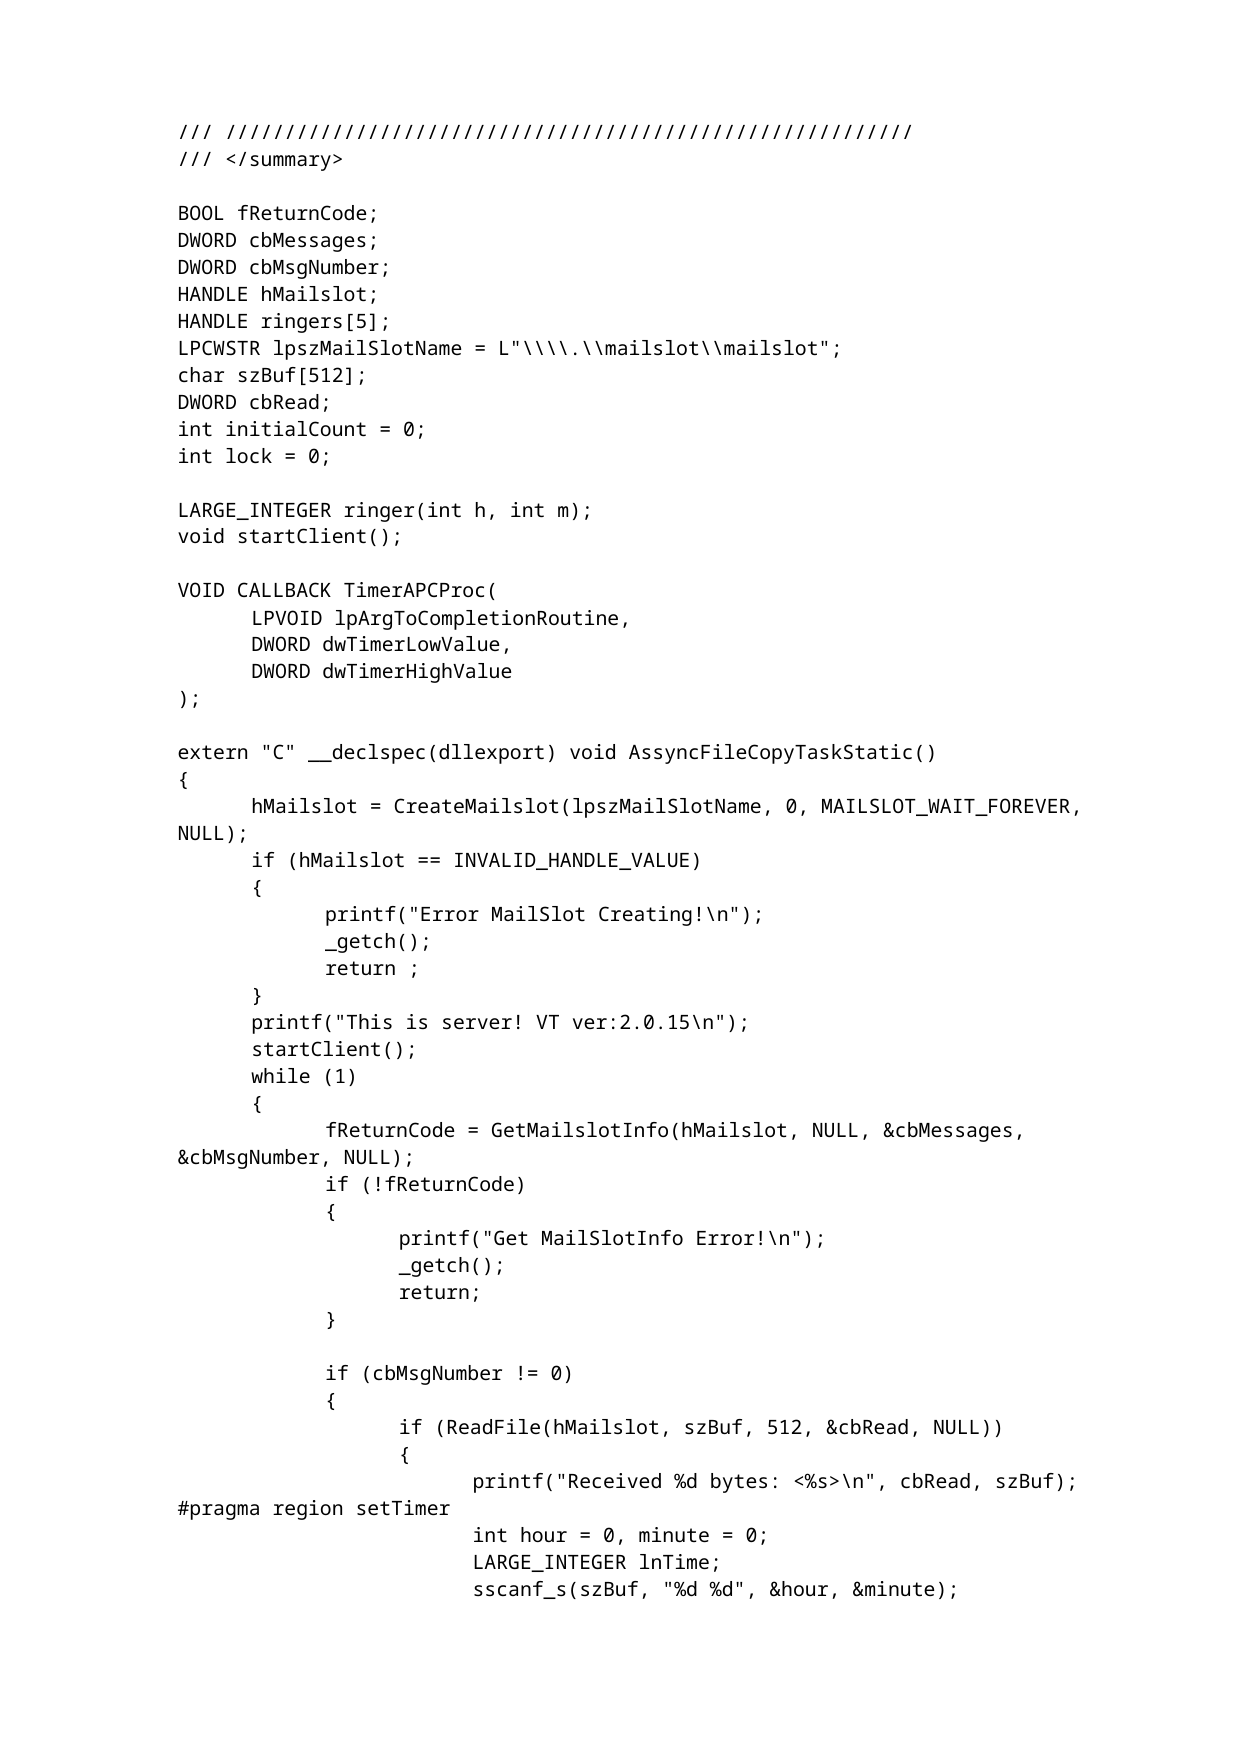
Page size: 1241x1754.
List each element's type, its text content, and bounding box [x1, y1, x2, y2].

text { [177, 1440, 1152, 1467]
text #pragma region setTimer [177, 1494, 1152, 1521]
text if (!fReturnCode) [177, 1170, 1152, 1197]
text LARGE_INTEGER lnTime; [177, 1548, 1152, 1575]
text LPCWSTR lpszMailSlotName = L"\\\\.\\mailslot\\mailslot"; [177, 334, 1152, 361]
text DWORD cbRead; [177, 388, 1152, 415]
text char szBuf[512]; [177, 361, 1152, 388]
text /// </summary> [177, 145, 1152, 172]
text printf("Get MailSlotInfo Error!\n"); [177, 1224, 1152, 1251]
text DWORD cbMsgNumber; [177, 253, 1152, 280]
text DWORD dwTimerLowValue, [177, 631, 1152, 658]
text BOOL fReturnCode; [177, 199, 1152, 226]
text hMailslot = CreateMailslot(lpszMailSlotName, 0, MAILSLOT_WAIT_FOREVER, NULL); [177, 793, 1152, 847]
text fReturnCode = GetMailslotInfo(hMailslot, NULL, &cbMessages, &cbMsgNumber, NULL); [177, 1116, 1152, 1170]
text int initialCount = 0; [177, 415, 1152, 442]
text int lock = 0; [177, 442, 1152, 469]
text } [177, 1305, 1152, 1332]
text LPVOID lpArgToCompletionRoutine, [177, 604, 1152, 631]
text VOID CALLBACK TimerAPCProc( [177, 577, 1152, 604]
text HANDLE ringers[5]; [177, 307, 1152, 334]
text LARGE_INTEGER ringer(int h, int m); [177, 496, 1152, 523]
text if (ReadFile(hMailslot, szBuf, 512, &cbRead, NULL)) [177, 1413, 1152, 1440]
text printf("Received %d bytes: <%s>\n", cbRead, szBuf); [177, 1467, 1152, 1494]
text DWORD cbMessages; [177, 226, 1152, 253]
text printf("This is server! VT ver:2.0.15\n"); [177, 1008, 1152, 1035]
text return; [177, 1278, 1152, 1305]
text if (cbMsgNumber != 0) [177, 1359, 1152, 1386]
text printf("Error MailSlot Creating!\n"); [177, 901, 1152, 927]
text { [177, 1197, 1152, 1224]
text return ; [177, 954, 1152, 981]
text extern "C" __declspec(dllexport) void AssyncFileCopyTaskStatic() [177, 739, 1152, 766]
text /// ////////////////////////////////////////////////////////// [177, 118, 1152, 145]
text { [177, 1386, 1152, 1413]
text startClient(); [177, 1035, 1152, 1062]
text { [177, 1089, 1152, 1116]
text { [177, 873, 1152, 901]
text sscanf_s(szBuf, "%d %d", &hour, &minute); [177, 1575, 1152, 1602]
text { [177, 766, 1152, 793]
text _getch(); [177, 1251, 1152, 1278]
text void startClient(); [177, 523, 1152, 550]
text while (1) [177, 1062, 1152, 1089]
text HANDLE hMailslot; [177, 280, 1152, 307]
text _getch(); [177, 927, 1152, 954]
text int hour = 0, minute = 0; [177, 1521, 1152, 1548]
text } [177, 981, 1152, 1008]
text if (hMailslot == INVALID_HANDLE_VALUE) [177, 847, 1152, 873]
text DWORD dwTimerHighValue [177, 658, 1152, 685]
text ); [177, 685, 1152, 712]
